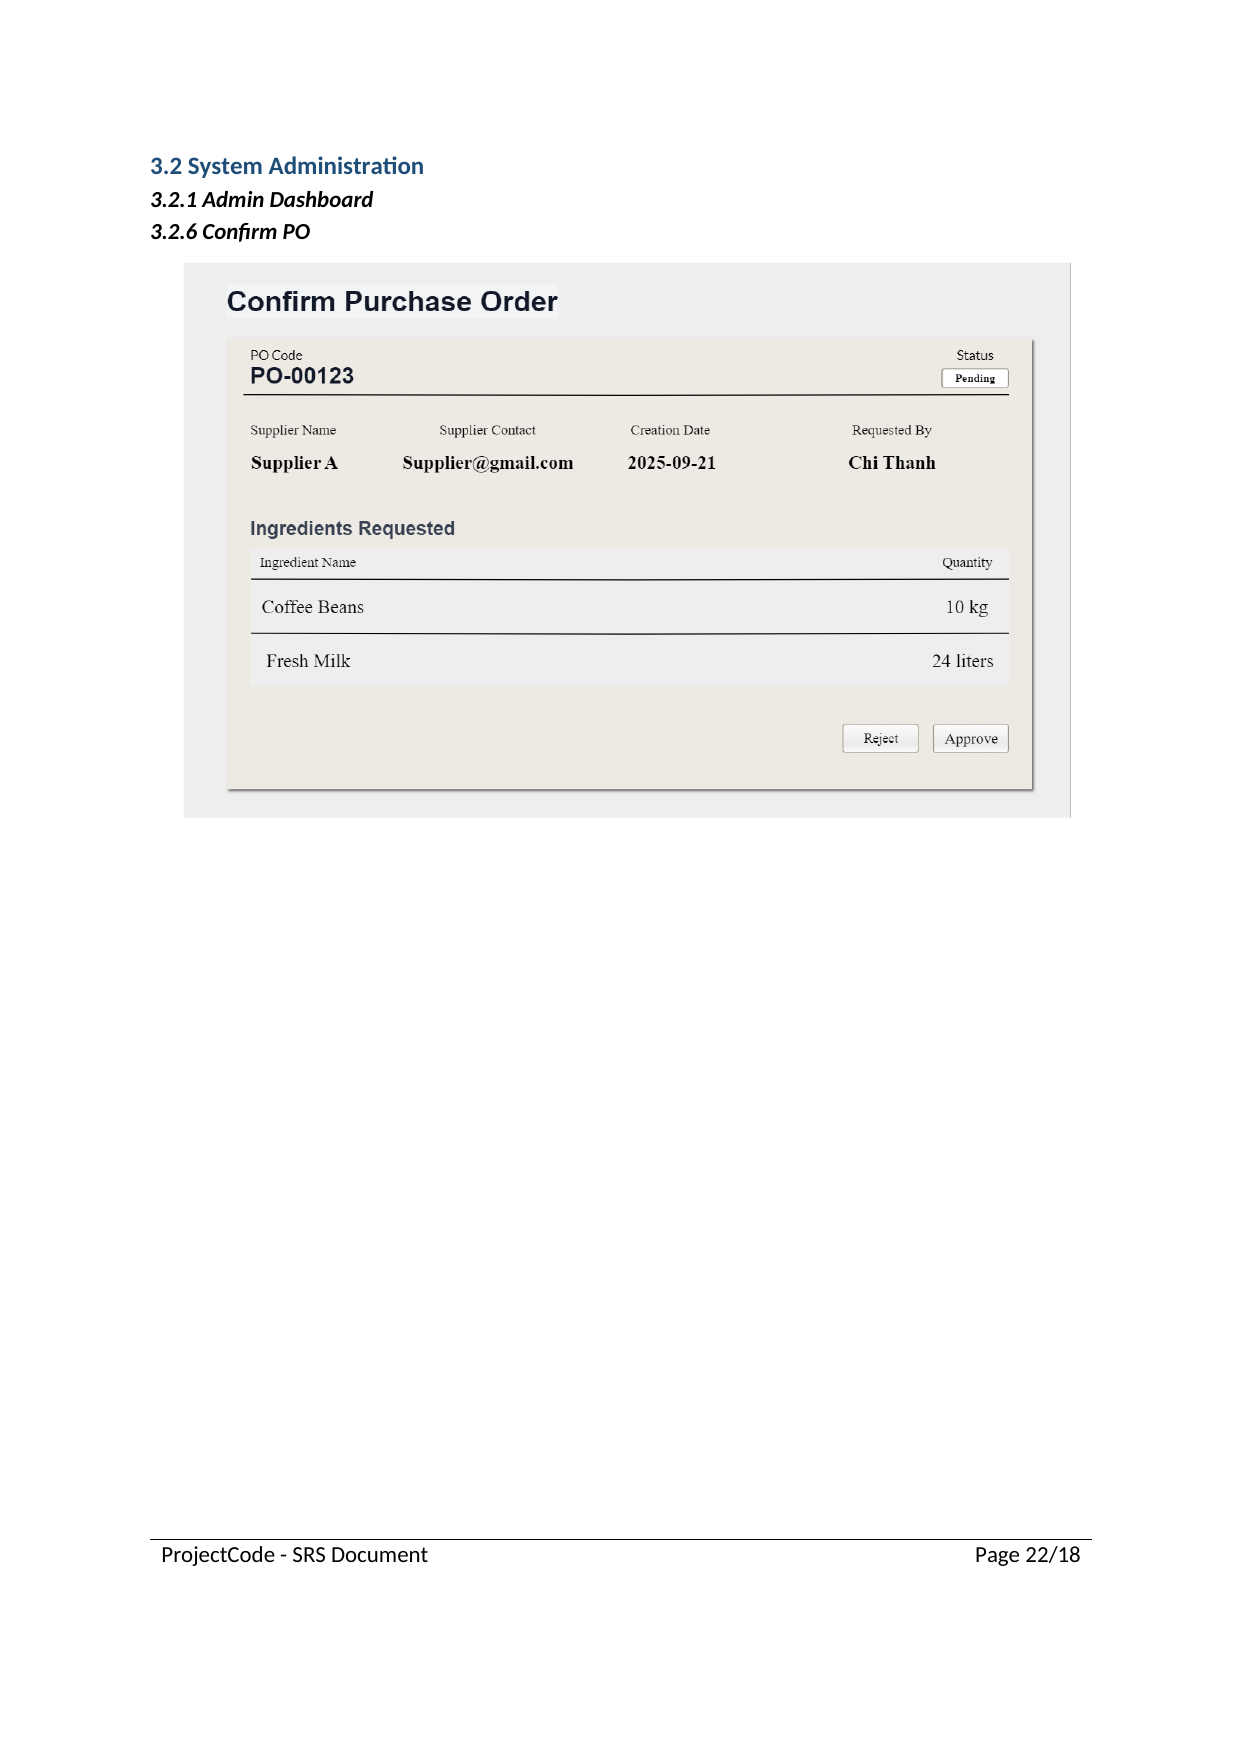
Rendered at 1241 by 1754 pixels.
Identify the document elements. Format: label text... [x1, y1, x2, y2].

subtitle 3.2.6 Confirm PO [150, 217, 1093, 245]
subtitle 3.2.1 Admin Dashboard [150, 185, 1093, 213]
subtitle 3.2 System Administration [150, 150, 1093, 181]
picture [150, 245, 1093, 845]
